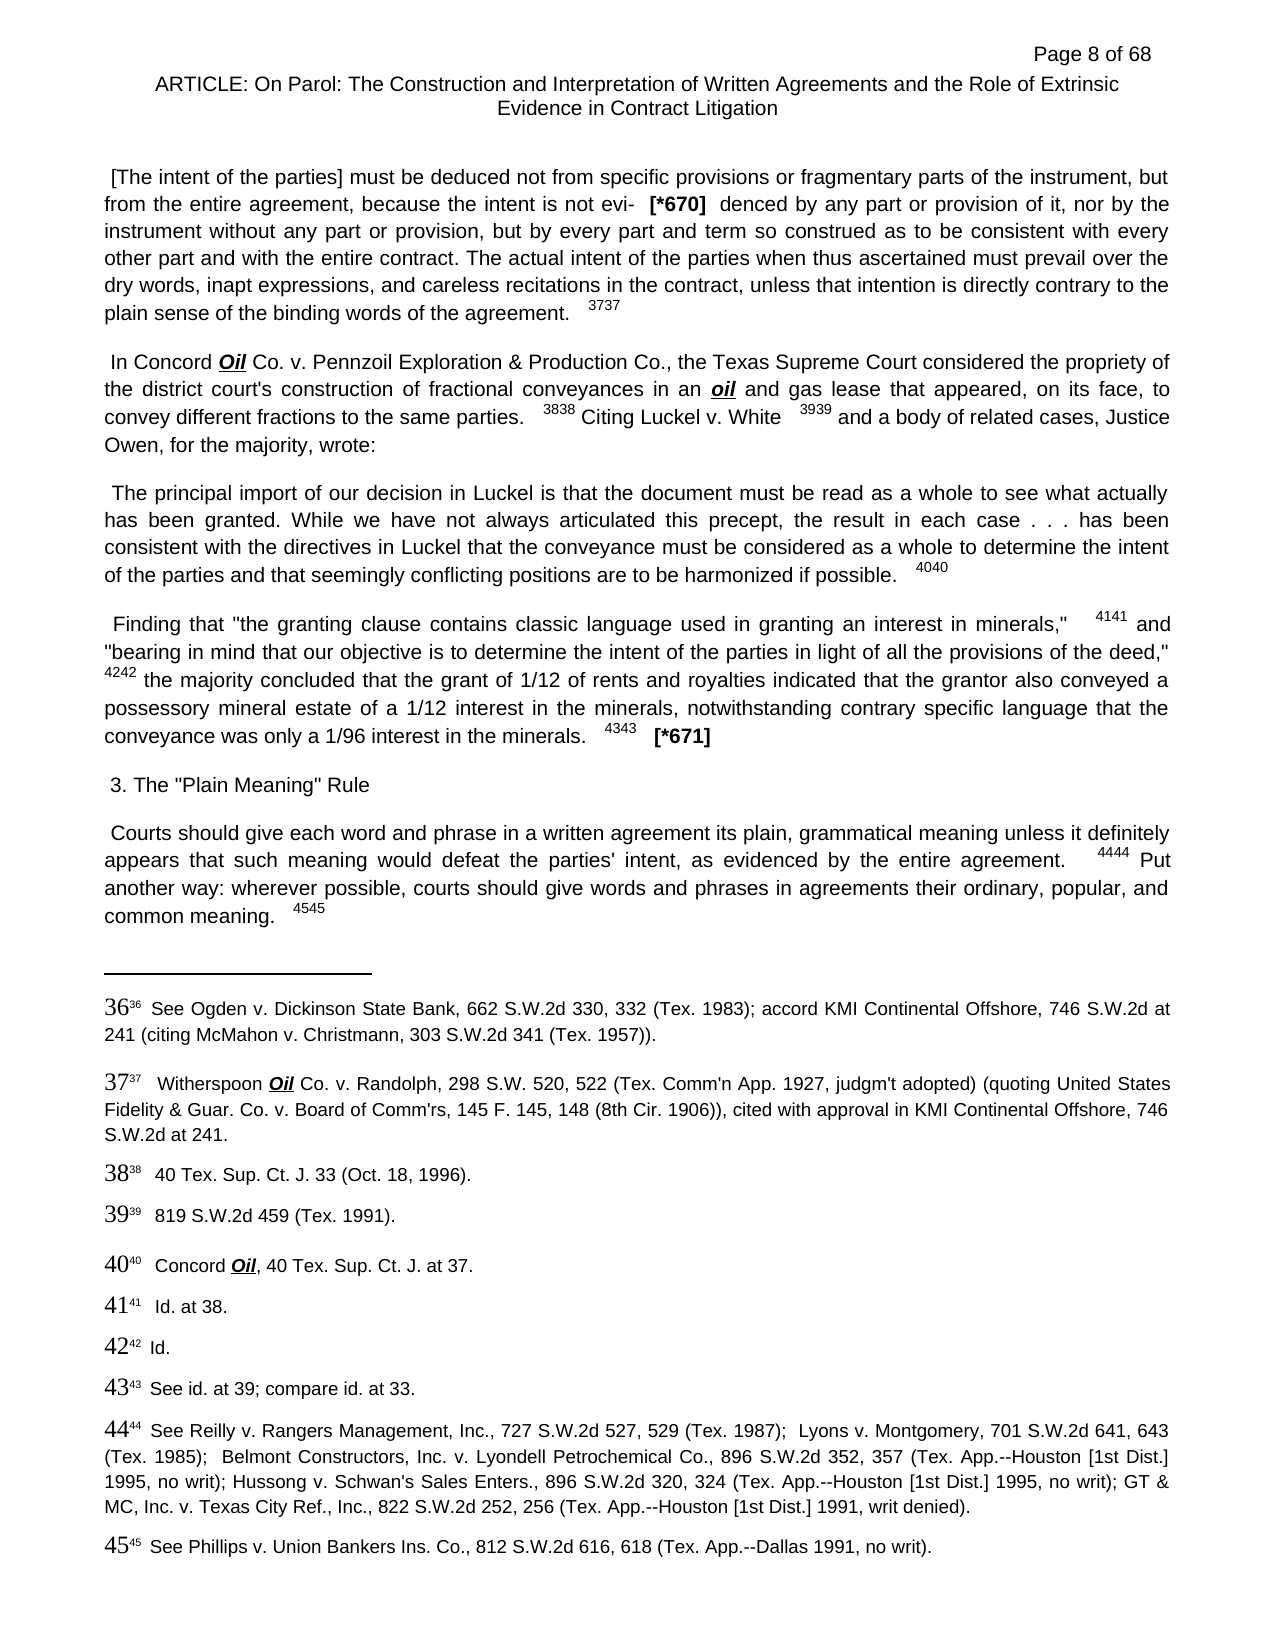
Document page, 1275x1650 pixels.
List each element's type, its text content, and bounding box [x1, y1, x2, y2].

text Courts should give each word and phrase in a written agreement its plain, grammatical meaning unless it definitely appears that such meaning would defeat the parties' intent, as evidenced by the entire agreement. 44 Put another way: wherever possible, courts should give words and phrases in agreements their ordinary, popular, and common meaning. 45 [104, 817, 1171, 929]
text 3. The "Plain Meaning" Rule [104, 769, 1171, 796]
text Finding that "the granting clause contains classic language used in granting an interest in minerals," 41 and "bearing in mind that our objective is to determine the intent of the parties in light of all the provisions of the deed," 42 the majority concluded that the grant of 1/12 of rents and royalties indicated that the grantor also conveyed a possessory mineral estate of a 1/12 interest in the minerals, notwithstanding contrary specific language that the conveyance was only a 1/96 interest in the minerals. 43 [*671] [104, 608, 1171, 748]
text [The intent of the parties] must be deduced not from specific provisions or fragmentary parts of the instrument, but from the entire agreement, because the intent is not evi- [*670] denced by any part or provision of it, nor by the instrument without any part or provision, but by every part and term so construed as to be consistent with every other part and with the entire contract. The actual intent of the parties when thus ascertained must prevail over the dry words, inapt expressions, and careless recitations in the contract, unless that intention is directly contrary to the plain sense of the binding words of the agreement. 37 [104, 161, 1171, 326]
text The principal import of our decision in Luckel is that the document must be read as a whole to see what actually has been granted. While we have not always articulated this precept, the result in each case . . . has been consistent with the directives in Luckel that the conveyance must be considered as a whole to determine the intent of the parties and that seemingly conflicting positions are to be harmonized if possible. 40 [104, 477, 1171, 587]
text In Concord Oil Co. v. Pennzoil Exploration & Production Co., the Texas Supreme Court considered the propriety of the district court's construction of fractional conveyances in an oil and gas lease that appeared, on its face, to convey different fractions to the same parties. 38 Citing Luckel v. White 39 and a body of related cases, Justice Owen, for the majority, wrote: [104, 346, 1171, 456]
